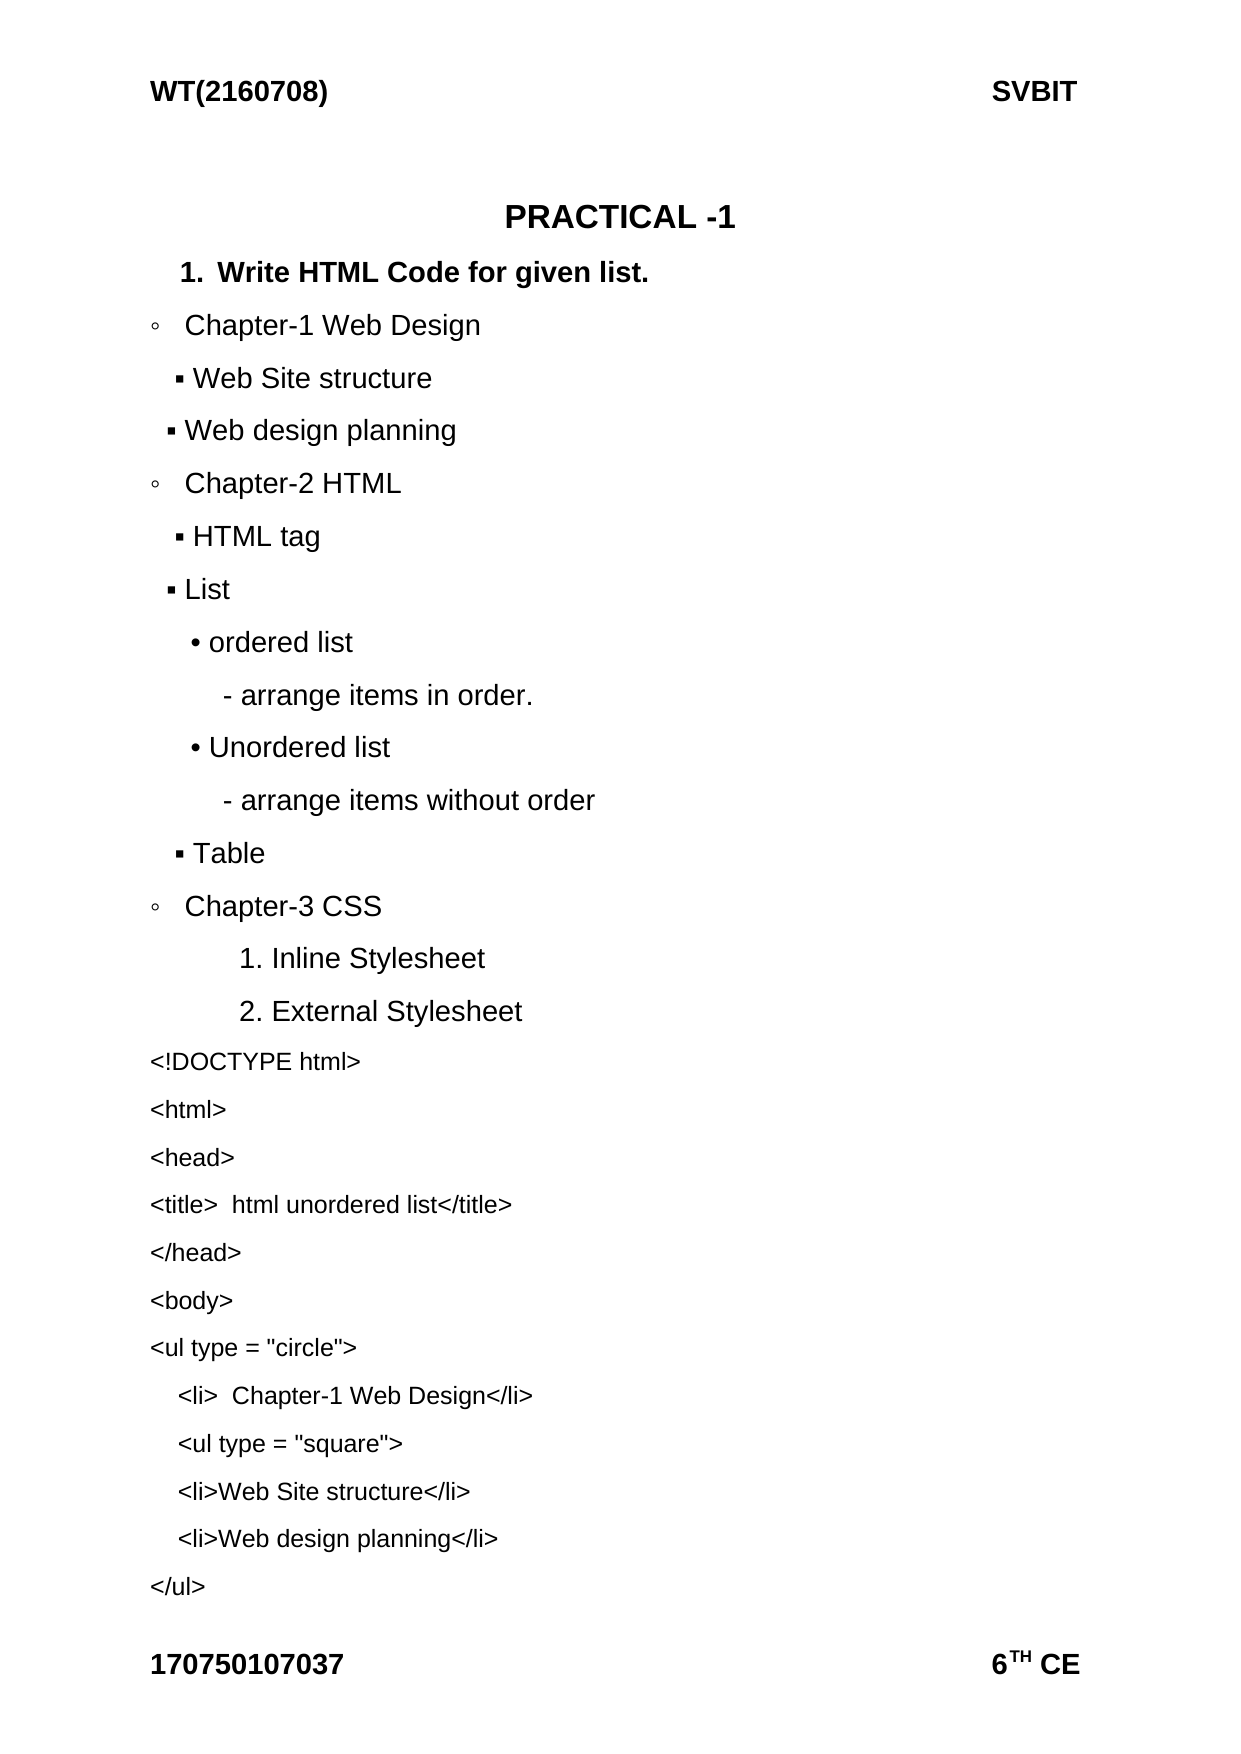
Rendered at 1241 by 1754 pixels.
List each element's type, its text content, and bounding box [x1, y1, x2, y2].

text ▪ HTML tag [150, 519, 1090, 553]
text <title> html unordered list</title> [150, 1190, 1090, 1219]
text ▪ Web design planning [150, 413, 1090, 447]
text ▪ Table [150, 836, 1090, 869]
list Write HTML Code for given list. [179, 255, 1090, 288]
text <html> [150, 1095, 1090, 1124]
text <li>Web Site structure</li> [150, 1477, 1090, 1505]
text PRACTICAL -1 [150, 197, 1090, 235]
text <body> [150, 1286, 1090, 1314]
text ▪ List [150, 572, 1090, 605]
text • ordered list [150, 625, 1090, 658]
text - arrange items without order [150, 783, 1090, 817]
text </ul> [150, 1572, 1090, 1601]
text ◦ Chapter-3 CSS [150, 889, 1090, 922]
text ◦ Chapter-2 HTML [150, 466, 1090, 500]
text 2. External Stylesheet [150, 994, 1090, 1028]
text <li>Web design planning</li> [150, 1524, 1090, 1553]
text • Unordered list [150, 730, 1090, 764]
text ▪ Web Site structure [150, 361, 1090, 394]
text <head> [150, 1143, 1090, 1171]
text - arrange items in order. [150, 677, 1090, 711]
text <li> Chapter-1 Web Design</li> [150, 1381, 1090, 1410]
text <ul type = "circle"> [150, 1333, 1090, 1362]
text </head> [150, 1238, 1090, 1267]
text 1. Inline Stylesheet [150, 942, 1090, 975]
text <ul type = "square"> [150, 1429, 1090, 1458]
text ◦ Chapter-1 Web Design [150, 308, 1090, 341]
text <!DOCTYPE html> [150, 1047, 1090, 1076]
